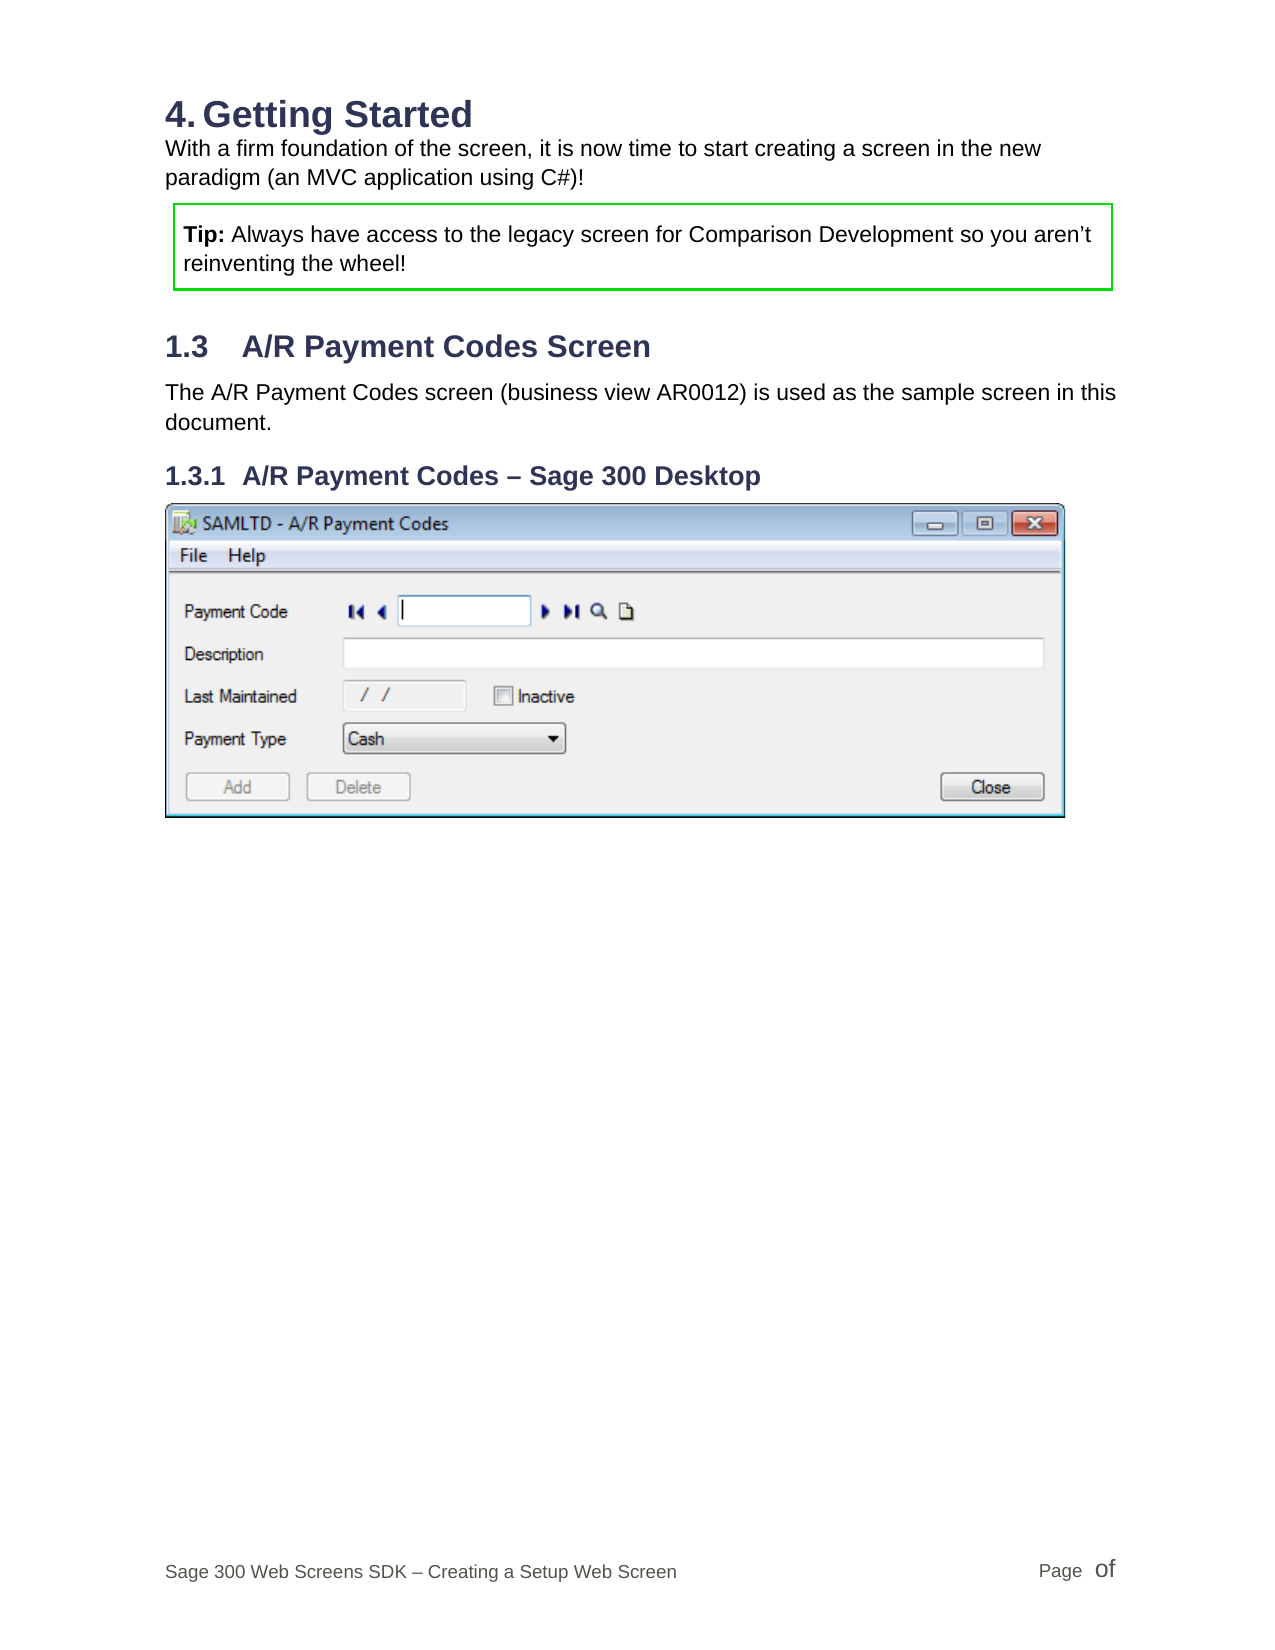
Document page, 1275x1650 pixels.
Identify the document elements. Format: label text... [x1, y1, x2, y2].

text Tip: Always have access to the legacy screen for Comparison Development so you aren’t reinventing the wheel! [175, 205, 1111, 288]
subtitle A/R Payment Codes Screen [165, 328, 1125, 364]
picture [165, 503, 1065, 818]
text With a firm foundation of the screen, it is now time to start creating a screen in the new paradigm (an MVC application using C#)! [165, 91, 1125, 191]
subtitle Getting Started [165, 91, 1115, 135]
text The A/R Payment Codes screen (business view AR0012) is used as the sample screen in this document. [165, 377, 1125, 435]
subtitle A/R Payment Codes – Sage 300 Desktop [165, 460, 1125, 491]
